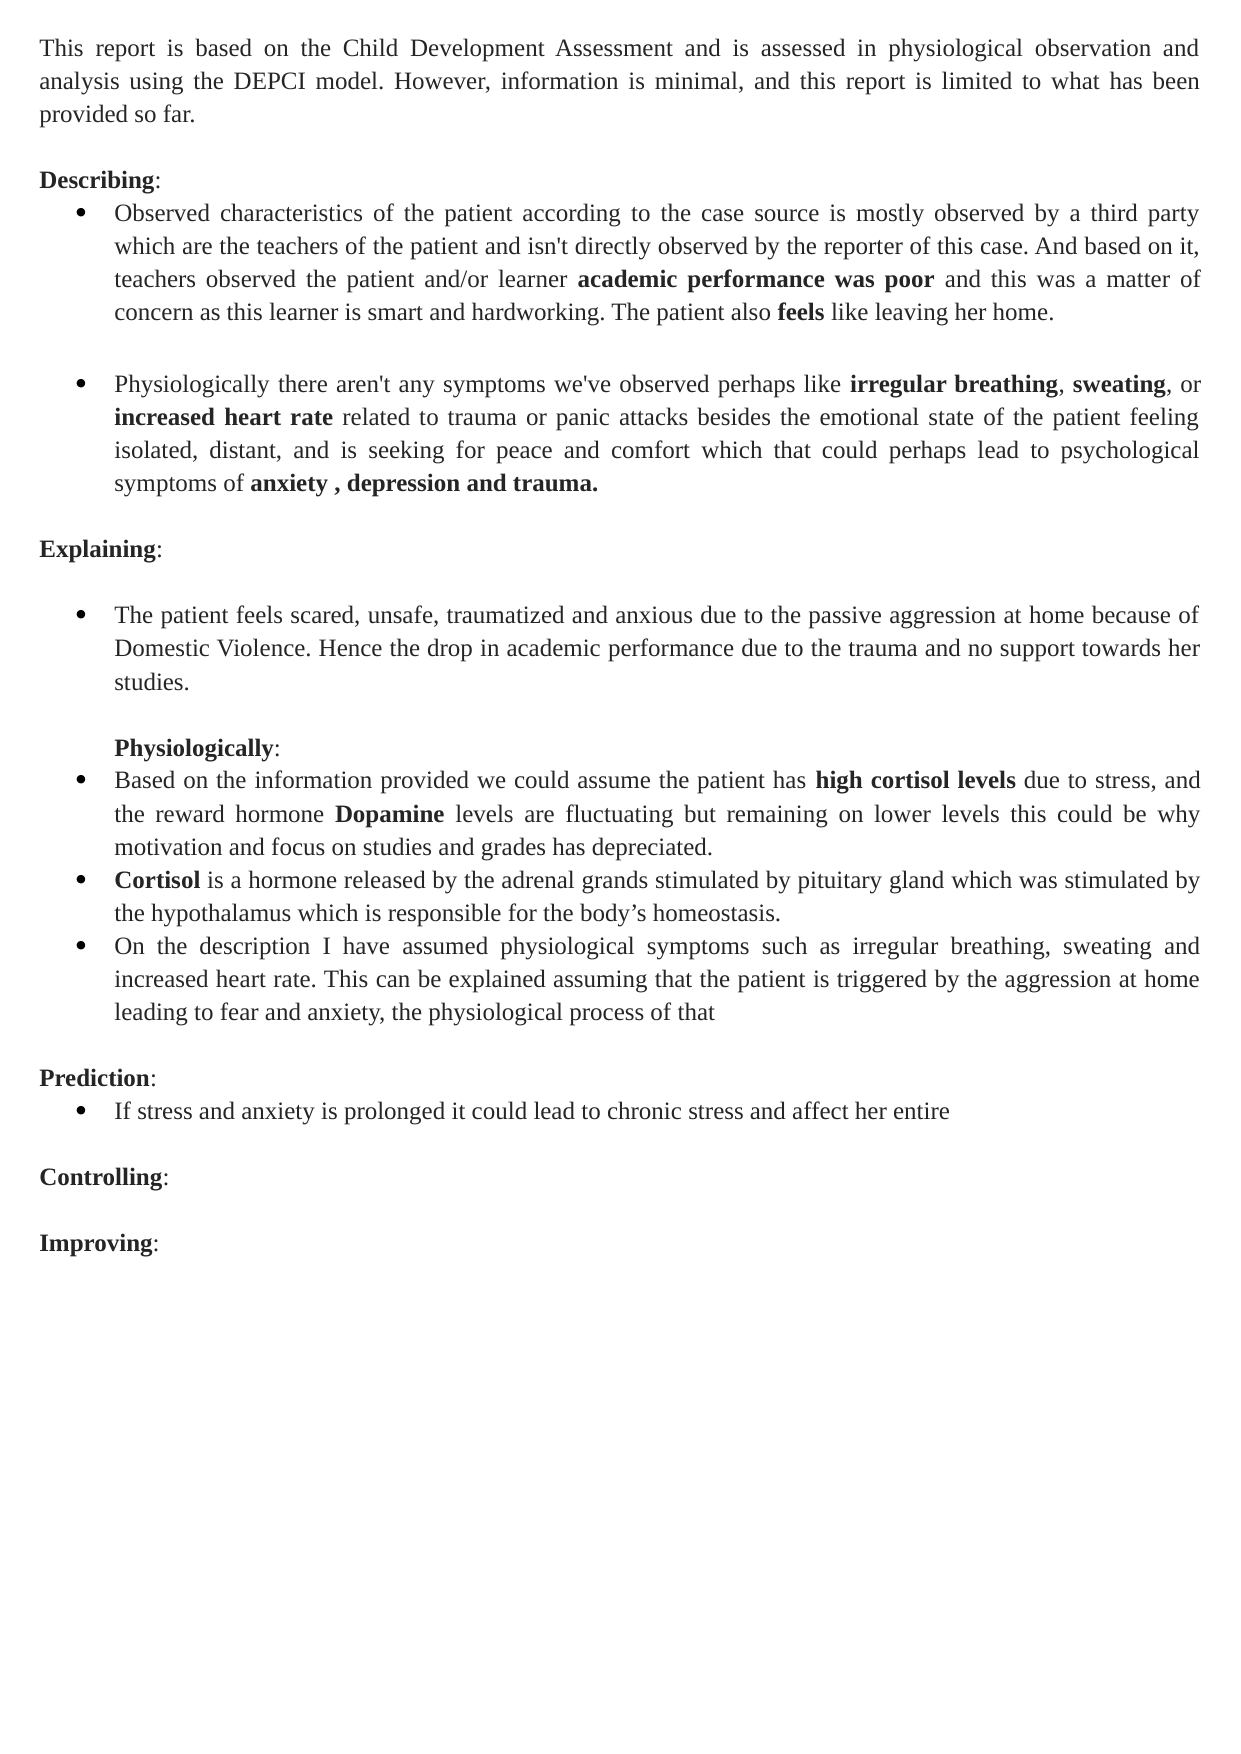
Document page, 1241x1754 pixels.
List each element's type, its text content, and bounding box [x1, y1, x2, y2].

text Describing: [39, 165, 1201, 194]
list If stress and anxiety is prolonged it could lead to chronic stress and affect her entire [77, 1096, 1201, 1124]
list The patient feels scared, unsafe, traumatized and anxious due to the passive aggression at home because of Domestic Violence. Hence the drop in academic performance due to the trauma and no support towards her studies. [77, 601, 1201, 695]
list On the description I have assumed physiological symptoms such as irregular breathing, sweating and increased heart rate. This can be explained assuming that the patient is triggered by the aggression at home leading to fear and anxiety, the physiological process of that [77, 931, 1201, 1026]
list Physiologically: [114, 733, 1201, 761]
list Cortisol is a hormone released by the adrenal grands stimulated by pituitary gland which was stimulated by the hypothalamus which is responsible for the body’s homeostasis. [77, 865, 1201, 926]
list Physiologically there aren't any symptoms we've observed perhaps like irregular breathing, sweating, or increased heart rate related to trauma or panic attacks besides the emotional state of the patient feeling isolated, distant, and is seeking for peace and comfort which that could perhaps lead to psychological symptoms of anxiety , depression and trauma. [77, 369, 1201, 497]
text Improving: [39, 1228, 1201, 1257]
list Based on the information provided we could assume the patient has high cortisol levels due to stress, and the reward hormone Dopamine levels are fluctuating but remaining on lower levels this could be why motivation and focus on studies and grades has depreciated. [77, 766, 1201, 860]
list Observed characteristics of the patient according to the case source is mostly observed by a third party which are the teachers of the patient and isn't directly observed by the reporter of this case. And based on it, teachers observed the patient and/or learner academic performance was poor and this was a matter of concern as this learner is smart and hardworking. The patient also feels like leaving her home. [77, 198, 1201, 326]
text Explaining: [39, 534, 1201, 563]
text Controlling: [39, 1162, 1201, 1191]
text Prediction: [39, 1063, 1201, 1092]
text This report is based on the Child Development Assessment and is assessed in physiological observation and analysis using the DEPCI model. However, information is minimal, and this report is limited to what has been provided so far. [39, 33, 1201, 128]
